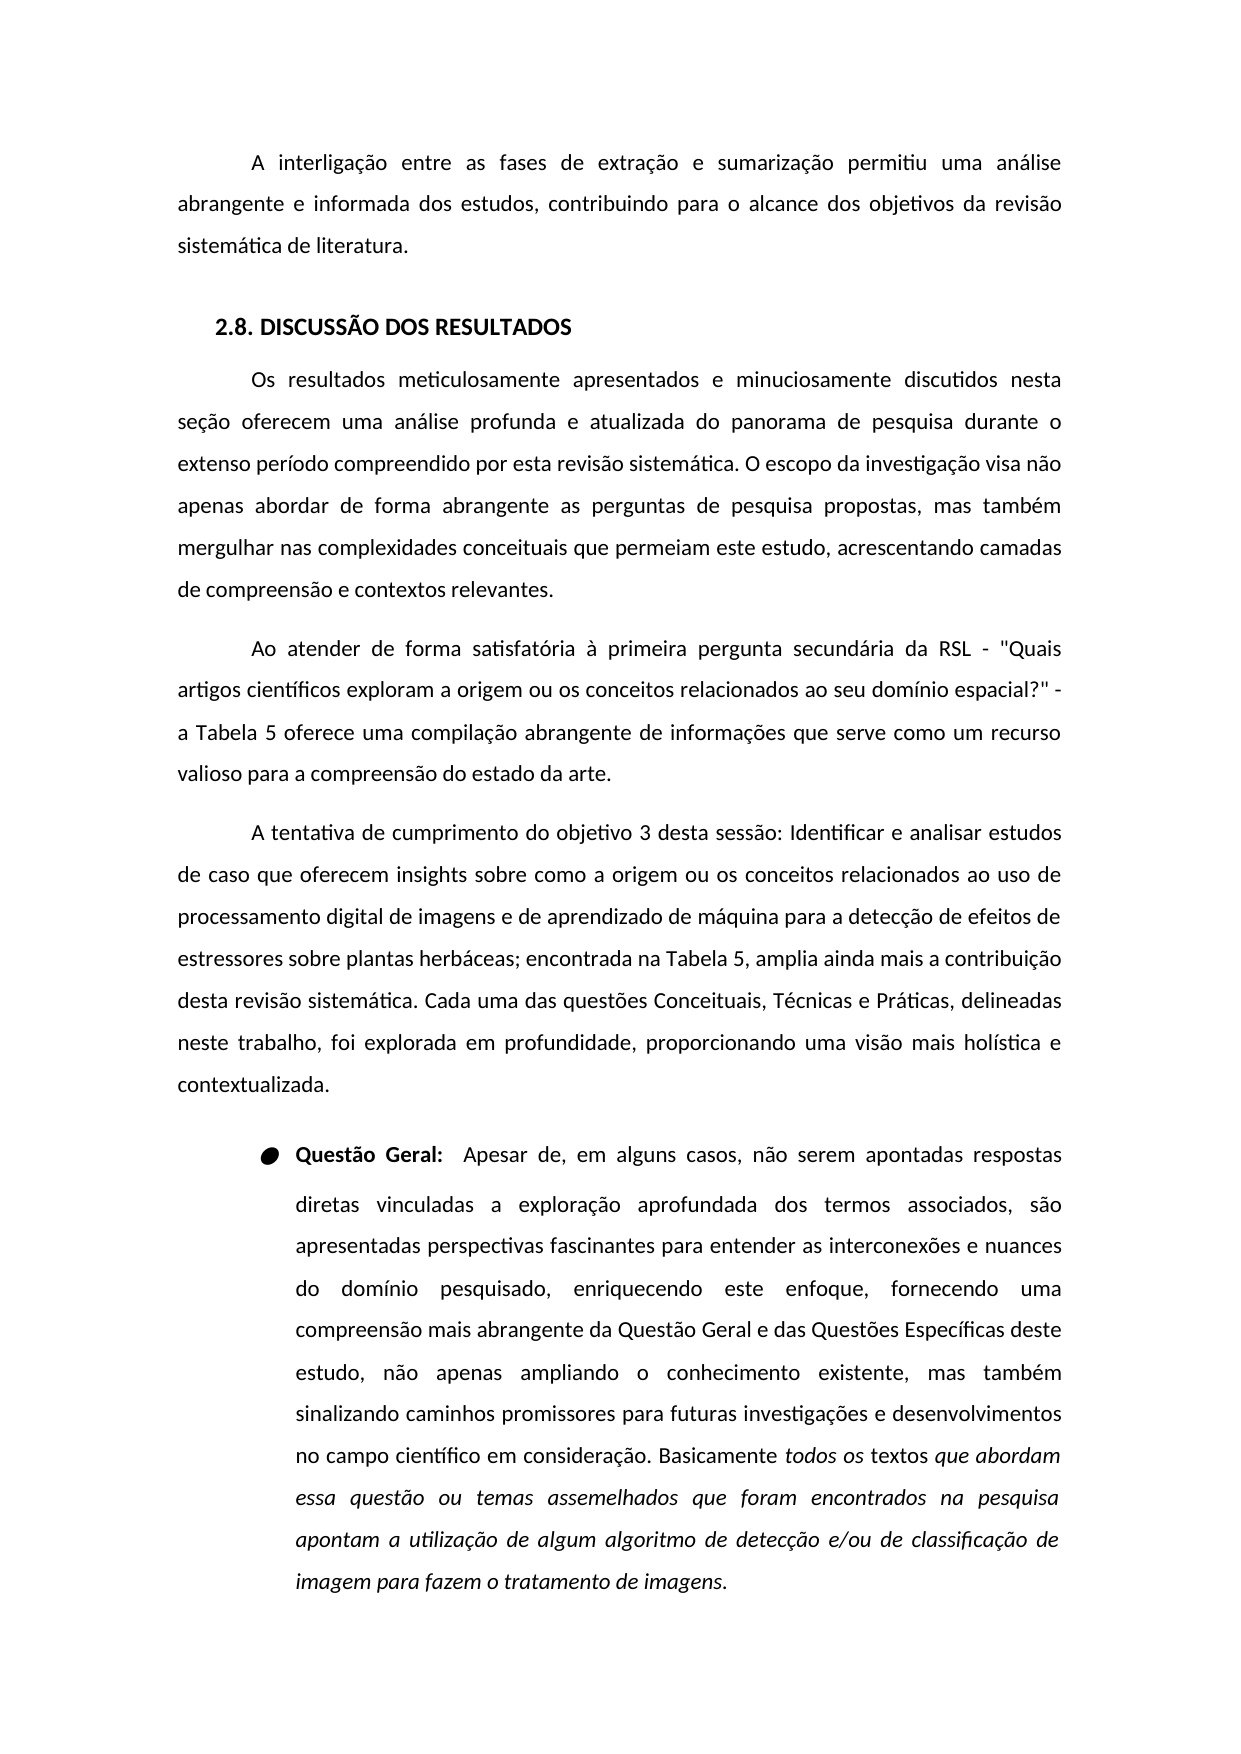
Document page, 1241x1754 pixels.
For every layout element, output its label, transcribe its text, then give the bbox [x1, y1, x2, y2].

list Questão Geral: Apesar de, em alguns casos, não serem apontadas respostas diretas vinculadas a exploração aprofundada dos termos associados, são apresentadas perspectivas fascinantes para entender as interconexões e nuances do domínio pesquisado, enriquecendo este enfoque, fornecendo uma compreensão mais abrangente da Questão Geral e das Questões Específicas deste estudo, não apenas ampliando o conhecimento existente, mas também sinalizando caminhos promissores para futuras investigações e desenvolvimentos no campo científico em consideração. Basicamente todos os textos que abordam essa questão ou temas assemelhados que foram encontrados na pesquisa apontam a utilização de algum algoritmo de detecção e/ou de classificação de imagem para fazem o tratamento de imagens. [258, 1129, 1063, 1596]
text Os resultados meticulosamente apresentados e minuciosamente discutidos nesta seção oferecem uma análise profunda e atualizada do panorama de pesquisa durante o extenso período compreendido por esta revisão sistemática. O escopo da investigação visa não apenas abordar de forma abrangente as perguntas de pesquisa propostas, mas também mergulhar nas complexidades conceituais que permeiam este estudo, acrescentando camadas de compreensão e contextos relevantes. [177, 365, 1063, 603]
text A interligação entre as fases de extração e sumarização permitiu uma análise abrangente e informada dos estudos, contribuindo para o alcance dos objetivos da revisão sistemática de literatura. [177, 148, 1063, 259]
subtitle DISCUSSÃO DOS RESULTADOS [215, 311, 1063, 342]
text A tentativa de cumprimento do objetivo 3 desta sessão: Identificar e analisar estudos de caso que oferecem insights sobre como a origem ou os conceitos relacionados ao uso de processamento digital de imagens e de aprendizado de máquina para a detecção de efeitos de estressores sobre plantas herbáceas; encontrada na Tabela 5, amplia ainda mais a contribuição desta revisão sistemática. Cada uma das questões Conceituais, Técnicas e Práticas, delineadas neste trabalho, foi explorada em profundidade, proporcionando uma visão mais holística e contextualizada. [177, 818, 1063, 1098]
text Ao atender de forma satisfatória à primeira pergunta secundária da RSL - "Quais artigos científicos exploram a origem ou os conceitos relacionados ao seu domínio espacial?" - a Tabela 5 oferece uma compilação abrangente de informações que serve como um recurso valioso para a compreensão do estado da arte. [177, 634, 1063, 788]
